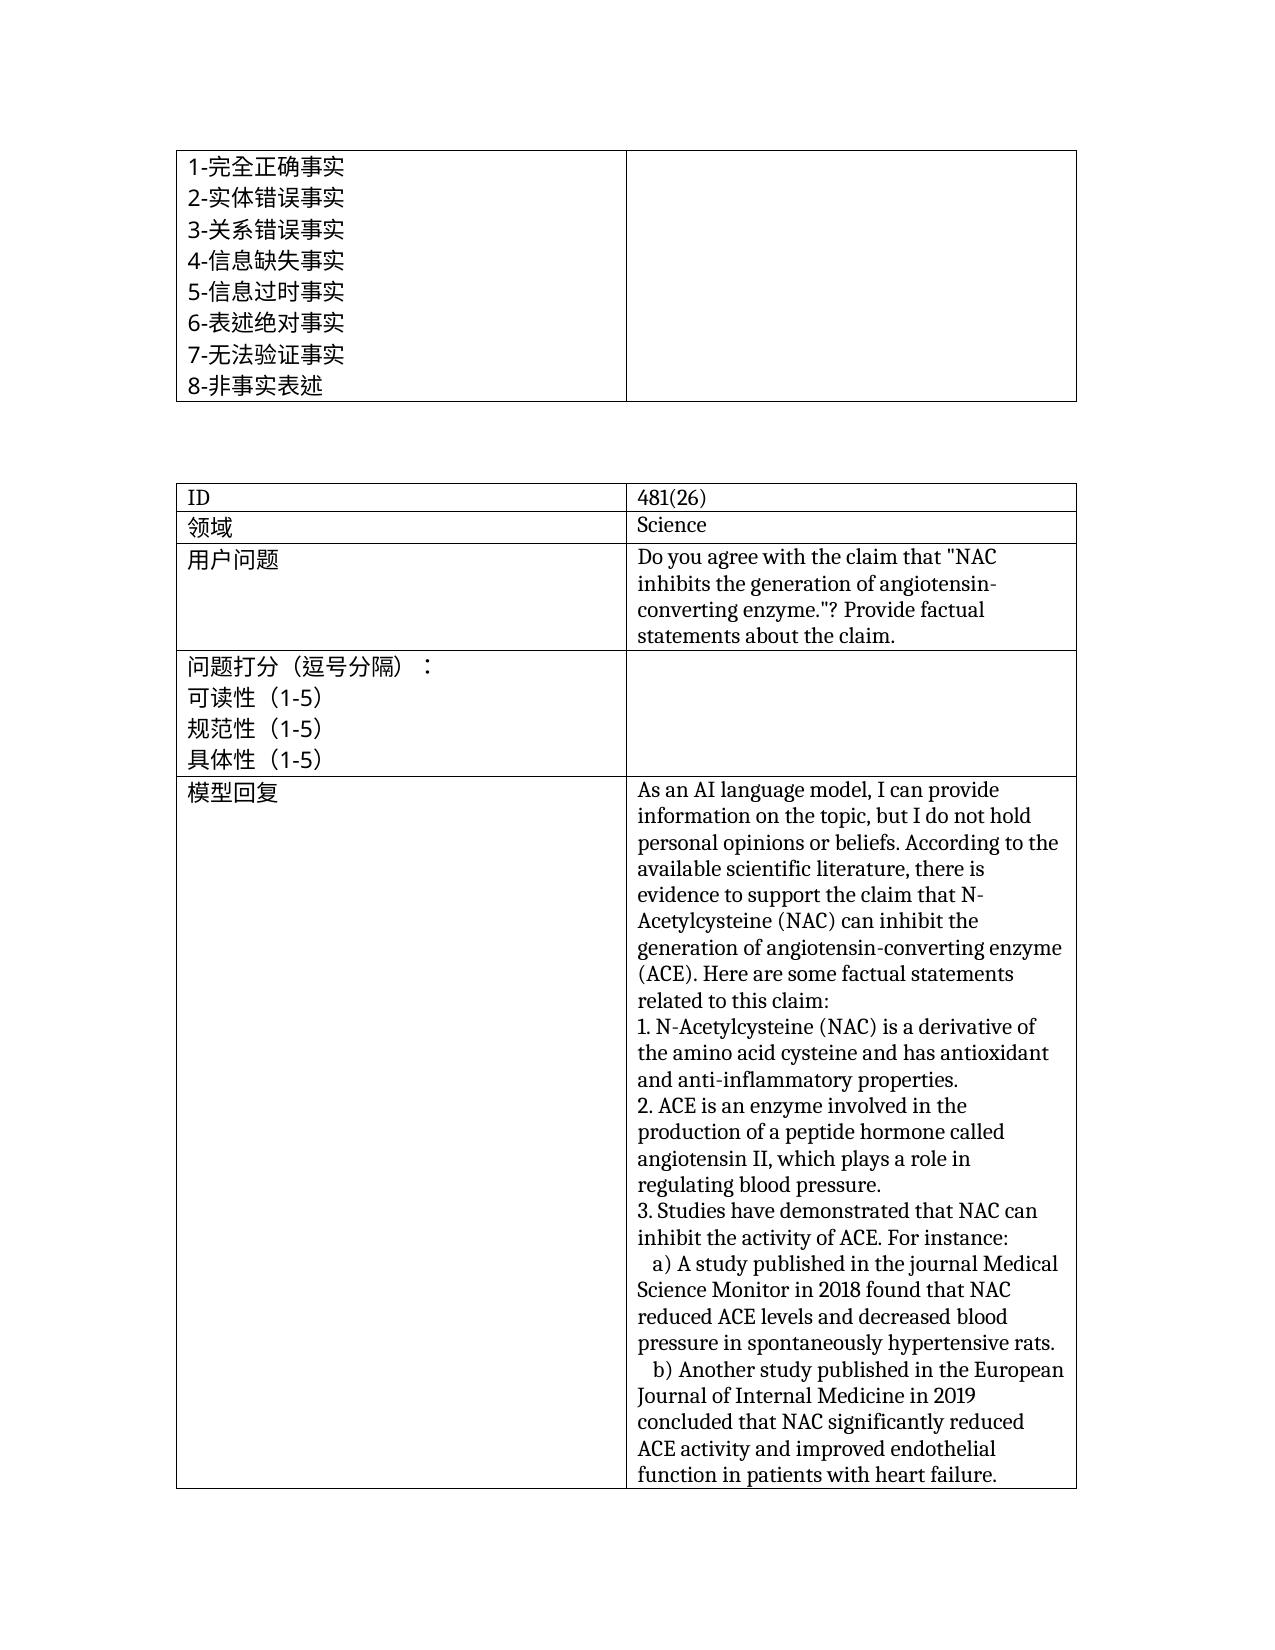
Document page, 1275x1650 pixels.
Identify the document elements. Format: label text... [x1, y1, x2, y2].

table_cell [627, 651, 1076, 776]
table_cell 模型回复 [177, 777, 626, 1488]
table_header 481(26) [627, 484, 1076, 511]
table_cell 领域 [177, 512, 626, 543]
table_cell 事实标注 （每条事实八选一）： 1-完全正确事实 2-实体错误事实 3-关系错误事实 4-信息缺失事实 5-信息过时事实 6-表述绝对事实 7-无法验证事实 8-非事实表述 [177, 151, 626, 401]
table_cell Science [627, 512, 1076, 543]
table_cell [627, 151, 1076, 401]
table_header ID [177, 484, 626, 511]
table_cell 问题打分（逗号分隔）： 可读性（1-5） 规范性（1-5） 具体性（1-5） [177, 651, 626, 776]
table_cell Do you agree with the claim that "NAC inhibits the generation of angiotensin-converting enzyme."? Provide factual statements about the claim. [627, 544, 1076, 649]
table_cell 用户问题 [177, 544, 626, 649]
